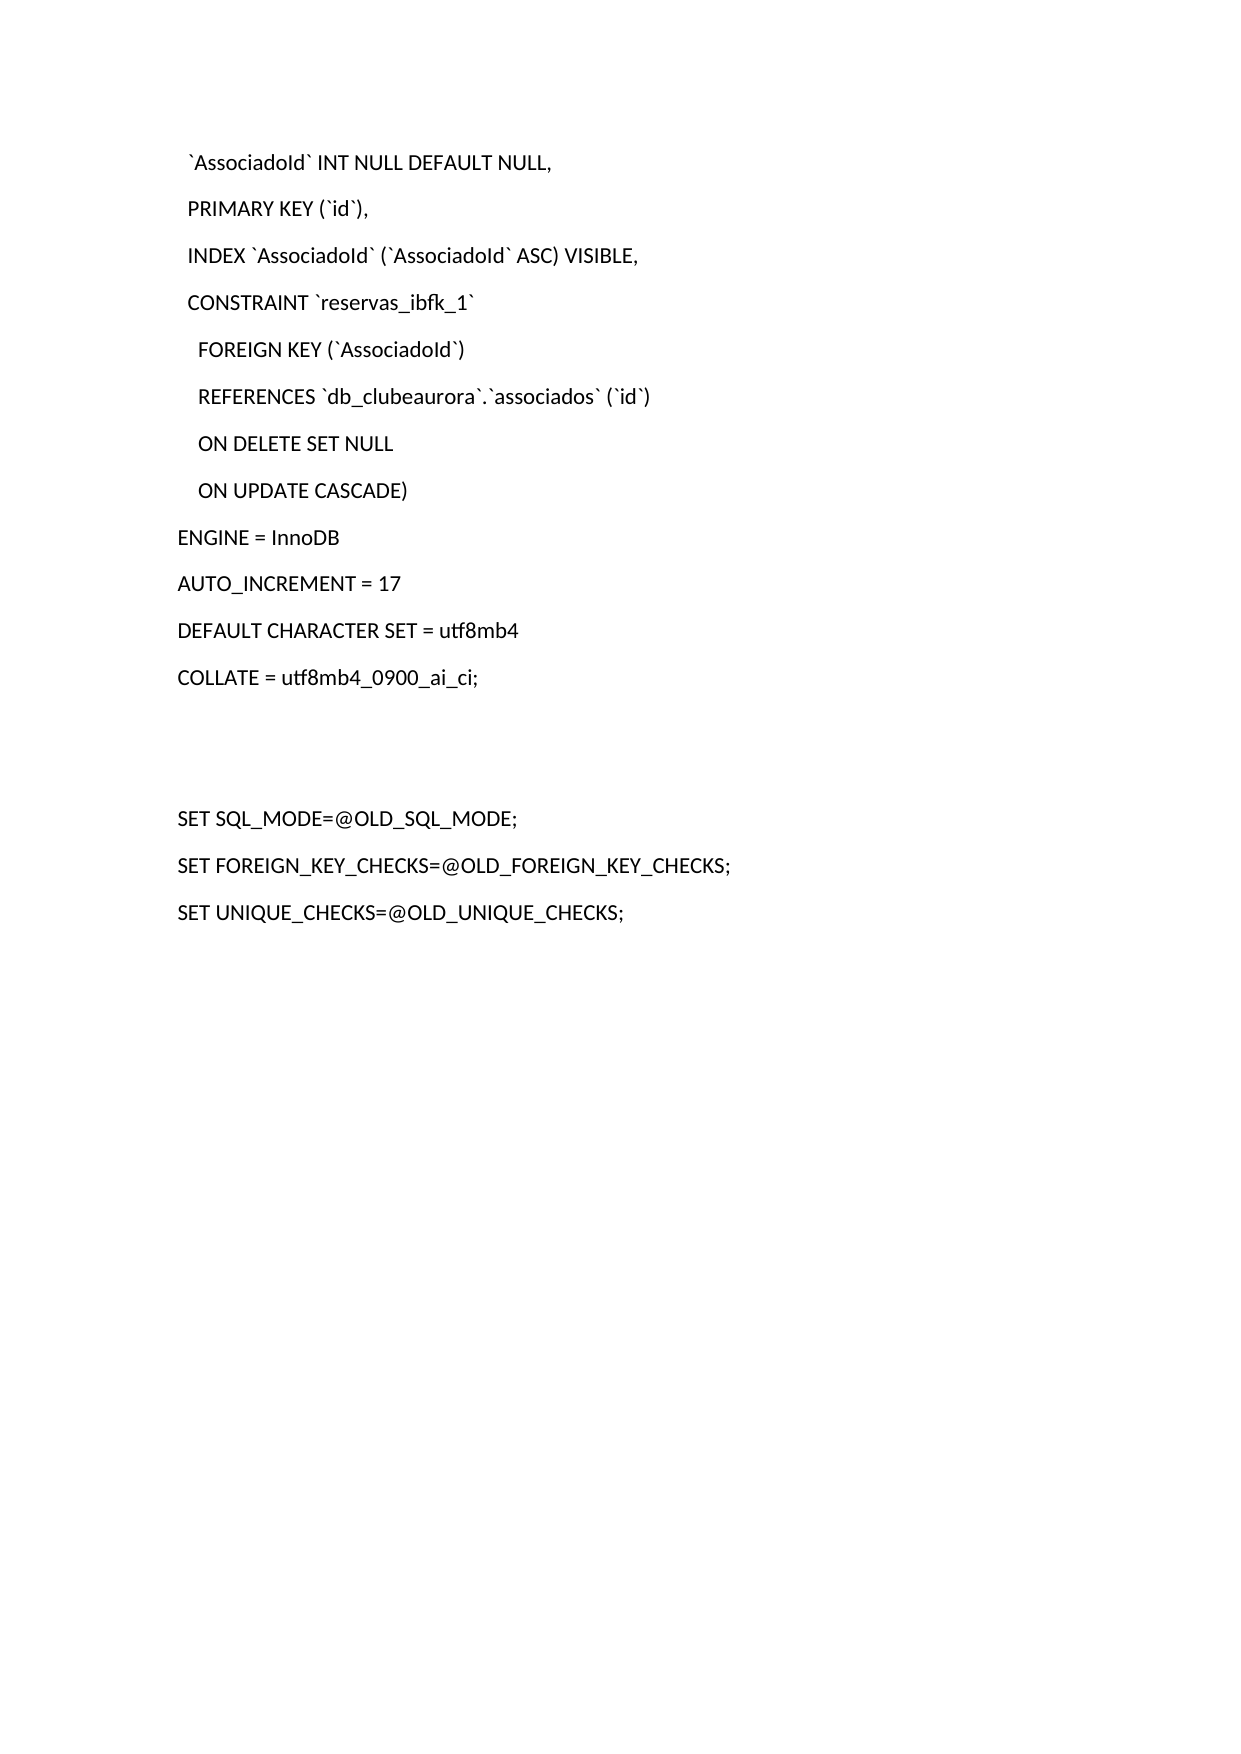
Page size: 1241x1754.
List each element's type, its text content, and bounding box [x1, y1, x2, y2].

text SET SQL_MODE=@OLD_SQL_MODE; [177, 804, 1063, 832]
text ON DELETE SET NULL [177, 429, 1063, 457]
text ON UPDATE CASCADE) [177, 476, 1063, 504]
text AUTO_INCREMENT = 17 [177, 569, 1063, 597]
text DEFAULT CHARACTER SET = utf8mb4 [177, 616, 1063, 644]
text PRIMARY KEY (`id`), [177, 194, 1063, 222]
text `AssociadoId` INT NULL DEFAULT NULL, [177, 148, 1063, 176]
text INDEX `AssociadoId` (`AssociadoId` ASC) VISIBLE, [177, 241, 1063, 269]
text SET FOREIGN_KEY_CHECKS=@OLD_FOREIGN_KEY_CHECKS; [177, 851, 1063, 879]
text CONSTRAINT `reservas_ibfk_1` [177, 288, 1063, 316]
text REFERENCES `db_clubeaurora`.`associados` (`id`) [177, 382, 1063, 410]
text SET UNIQUE_CHECKS=@OLD_UNIQUE_CHECKS; [177, 898, 1063, 926]
text COLLATE = utf8mb4_0900_ai_ci; [177, 663, 1063, 691]
text FOREIGN KEY (`AssociadoId`) [177, 335, 1063, 363]
text ENGINE = InnoDB [177, 523, 1063, 551]
